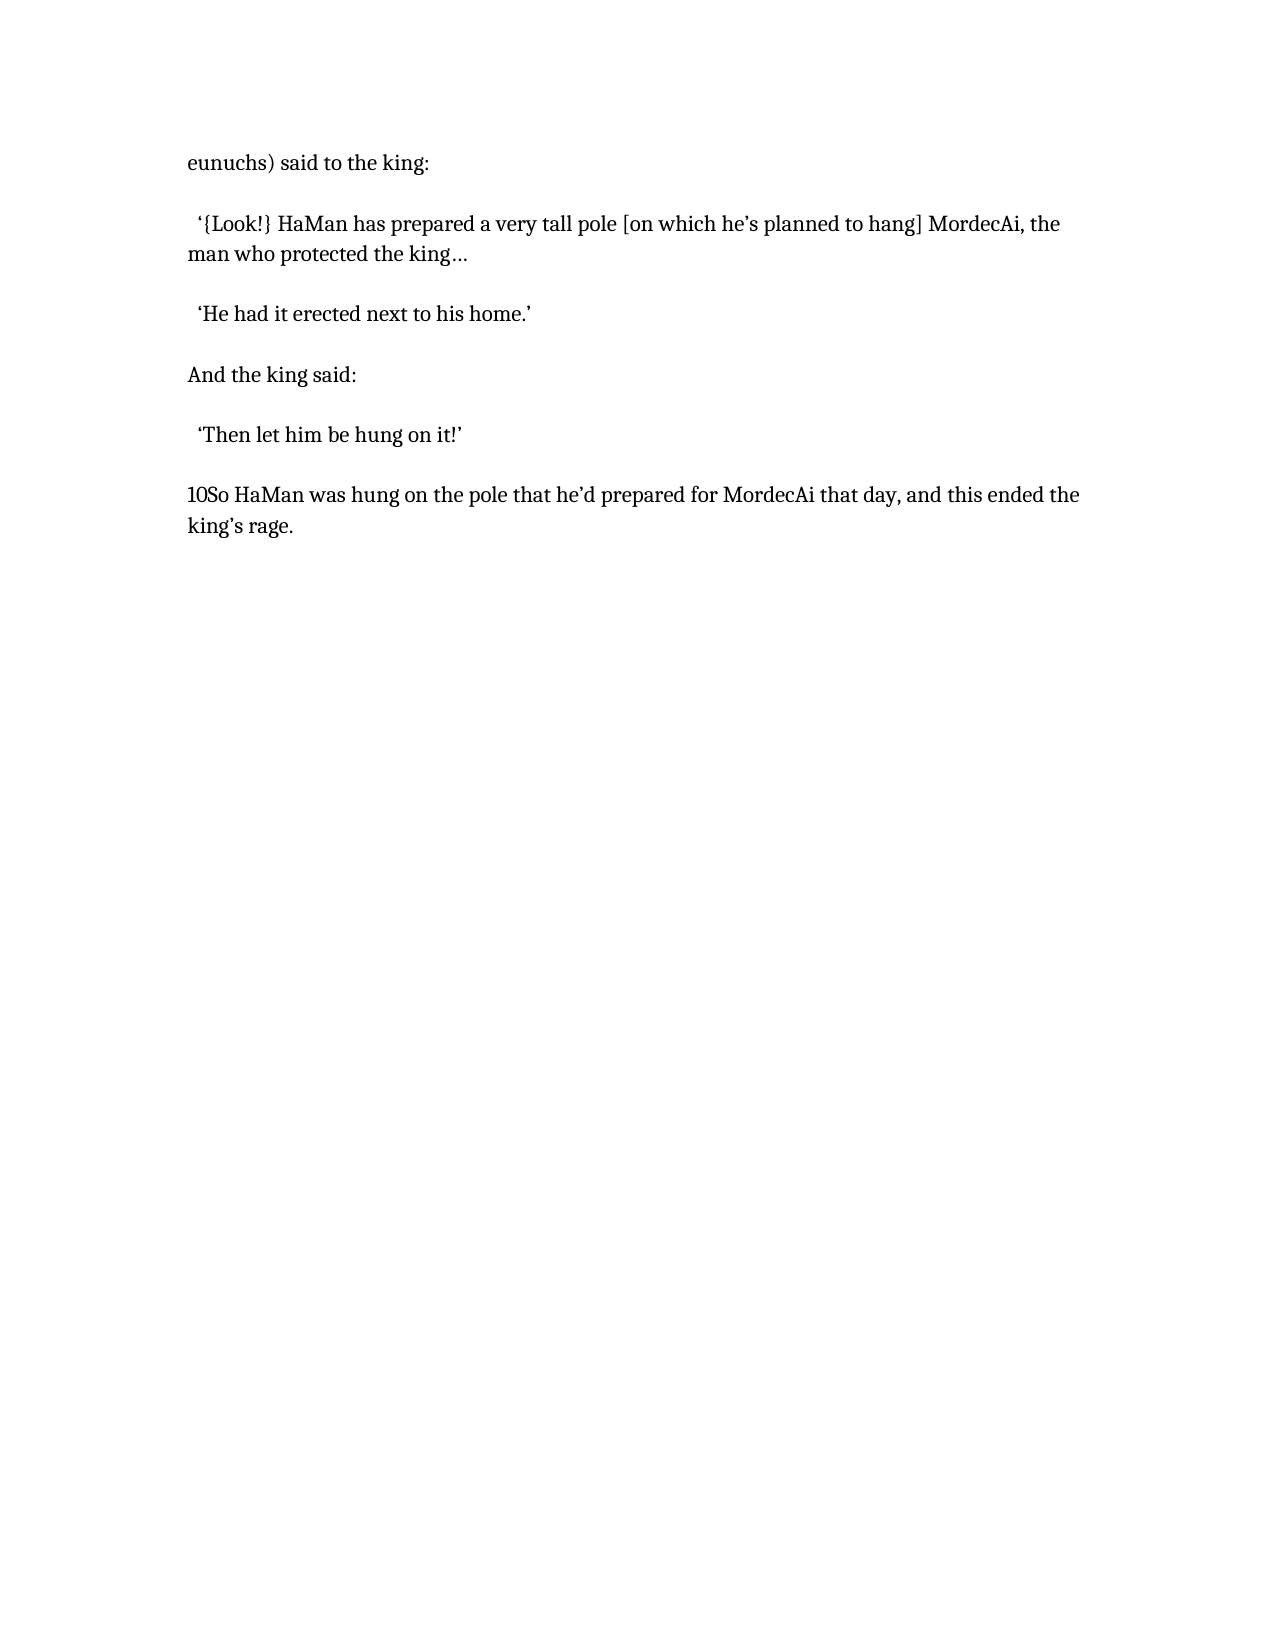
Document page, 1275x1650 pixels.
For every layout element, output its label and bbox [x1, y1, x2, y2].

text [187, 150, 1087, 569]
